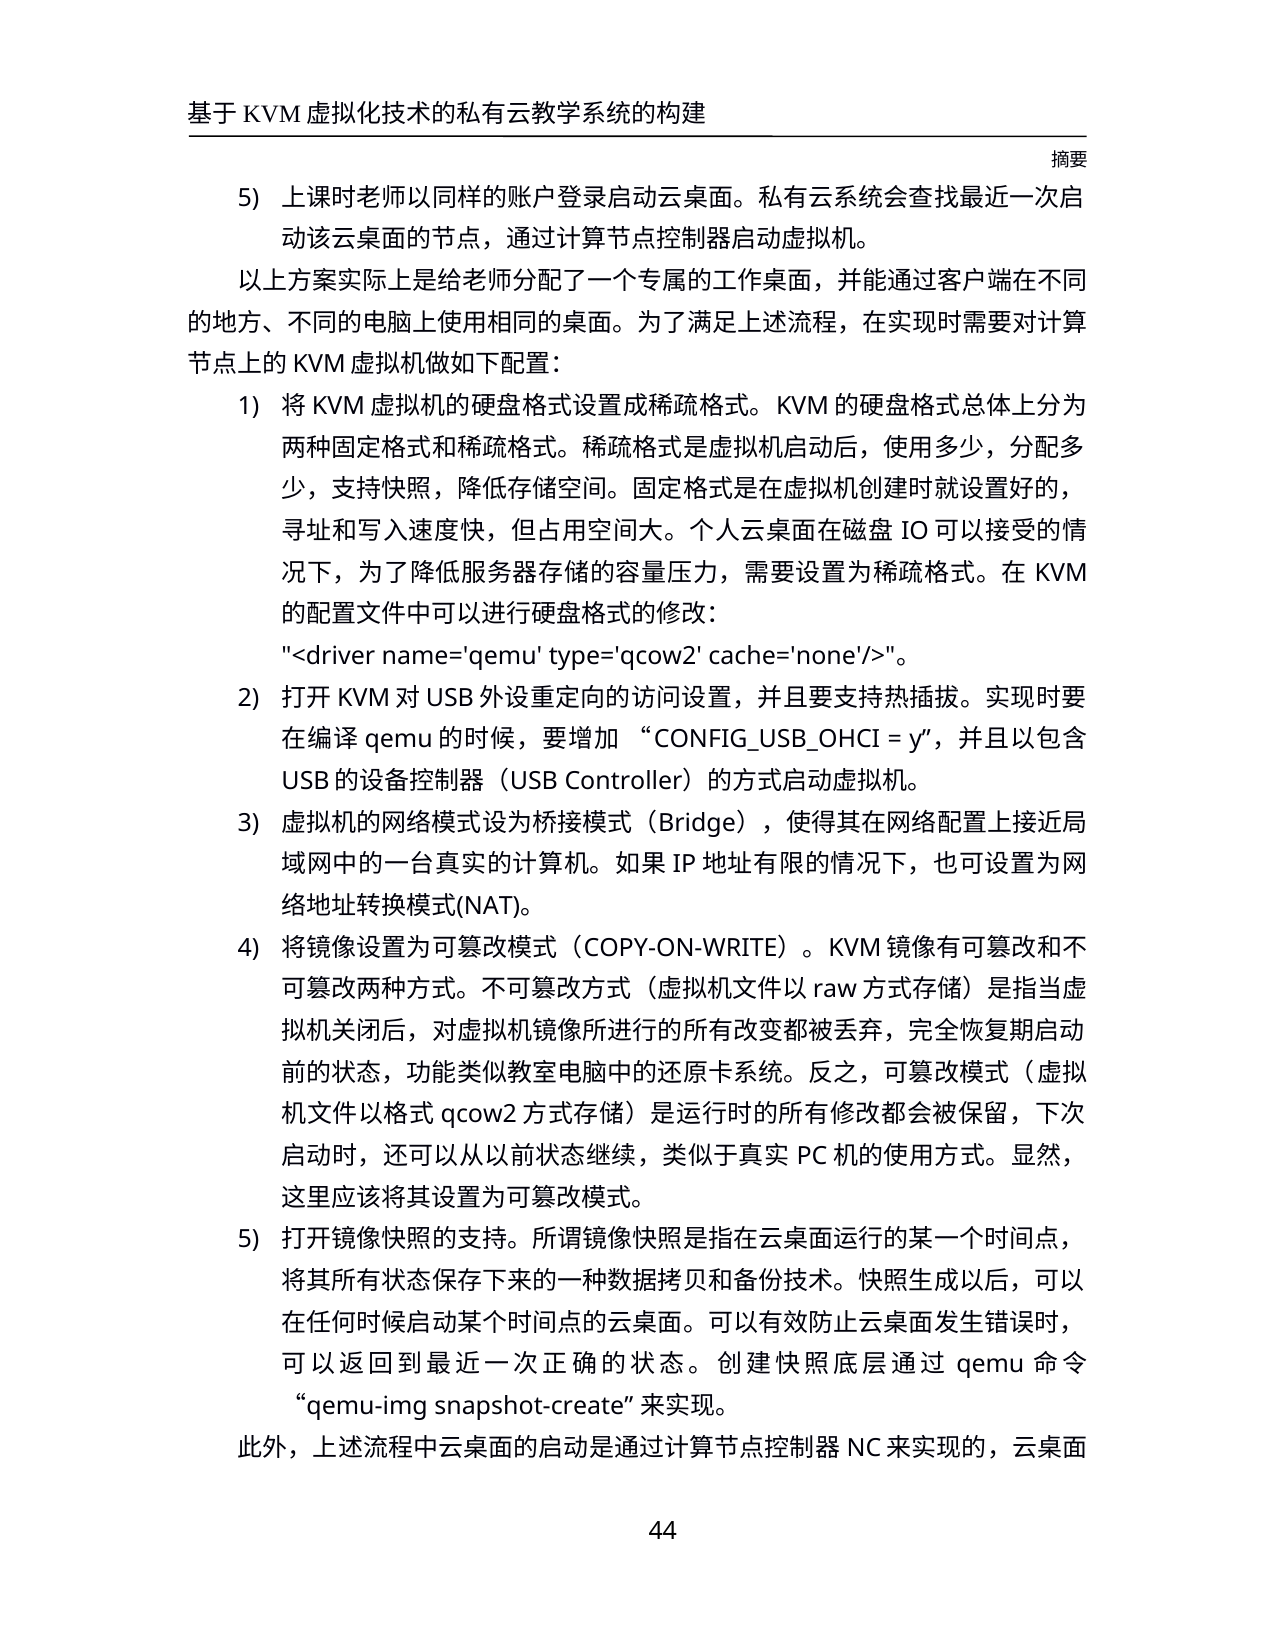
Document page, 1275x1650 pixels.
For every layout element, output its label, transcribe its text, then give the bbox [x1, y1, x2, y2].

list 将镜像设置为可篡改模式（COPY-ON-WRITE）。KVM镜像有可篡改和不可篡改两种方式。不可篡改方式（虚拟机文件以raw方式存储）是指当虚拟机关闭后，对虚拟机镜像所进行的所有改变都被丢弃，完全恢复期启动前的状态，功能类似教室电脑中的还原卡系统。反之，可篡改模式（虚拟机文件以格式qcow2方式存储）是运行时的所有修改都会被保留，下次启动时，还可以从以前状态继续，类似于真实PC机的使用方式。显然，这里应该将其设置为可篡改模式。 [237, 922, 1087, 1213]
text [187, 1422, 1087, 1463]
list 打开KVM对USB外设重定向的访问设置，并且要支持热插拔。实现时要在编译qemu的时候，要增加 “CONFIG_USB_OHCI = y”，并且以包含USB的设备控制器（USB Controller）的方式启动虚拟机。 [237, 672, 1087, 797]
list 打开镜像快照的支持。所谓镜像快照是指在云桌面运行的某一个时间点，将其所有状态保存下来的一种数据拷贝和备份技术。快照生成以后，可以在任何时候启动某个时间点的云桌面。可以有效防止云桌面发生错误时，可以返回到最近一次正确的状态。创建快照底层通过qemu命令 “qemu-img snapshot-create” 来实现。 [237, 1213, 1087, 1422]
list 将KVM虚拟机的硬盘格式设置成稀疏格式。KVM的硬盘格式总体上分为两种固定格式和稀疏格式。稀疏格式是虚拟机启动后，使用多少，分配多少，支持快照，降低存储空间。固定格式是在虚拟机创建时就设置好的，寻址和写入速度快，但占用空间大。个人云桌面在磁盘IO可以接受的情况下，为了降低服务器存储的容量压力，需要设置为稀疏格式。在KVM的配置文件中可以进行硬盘格式的修改： [237, 380, 1087, 630]
list 上课时老师以同样的账户登录启动云桌面。私有云系统会查找最近一次启动该云桌面的节点，通过计算节点控制器启动虚拟机。 [237, 172, 1087, 255]
list "<driver name='qemu' type='qcow2' cache='none'/>"。 [281, 630, 1087, 672]
text 以上方案实际上是给老师分配了一个专属的工作桌面，并能通过客户端在不同的地方、不同的电脑上使用相同的桌面。为了满足上述流程，在实现时需要对计算节点上的KVM虚拟机做如下配置： [187, 255, 1087, 380]
list 虚拟机的网络模式设为桥接模式（Bridge），使得其在网络配置上接近局域网中的一台真实的计算机。如果IP地址有限的情况下，也可设置为网络地址转换模式(NAT)。 [237, 797, 1087, 922]
